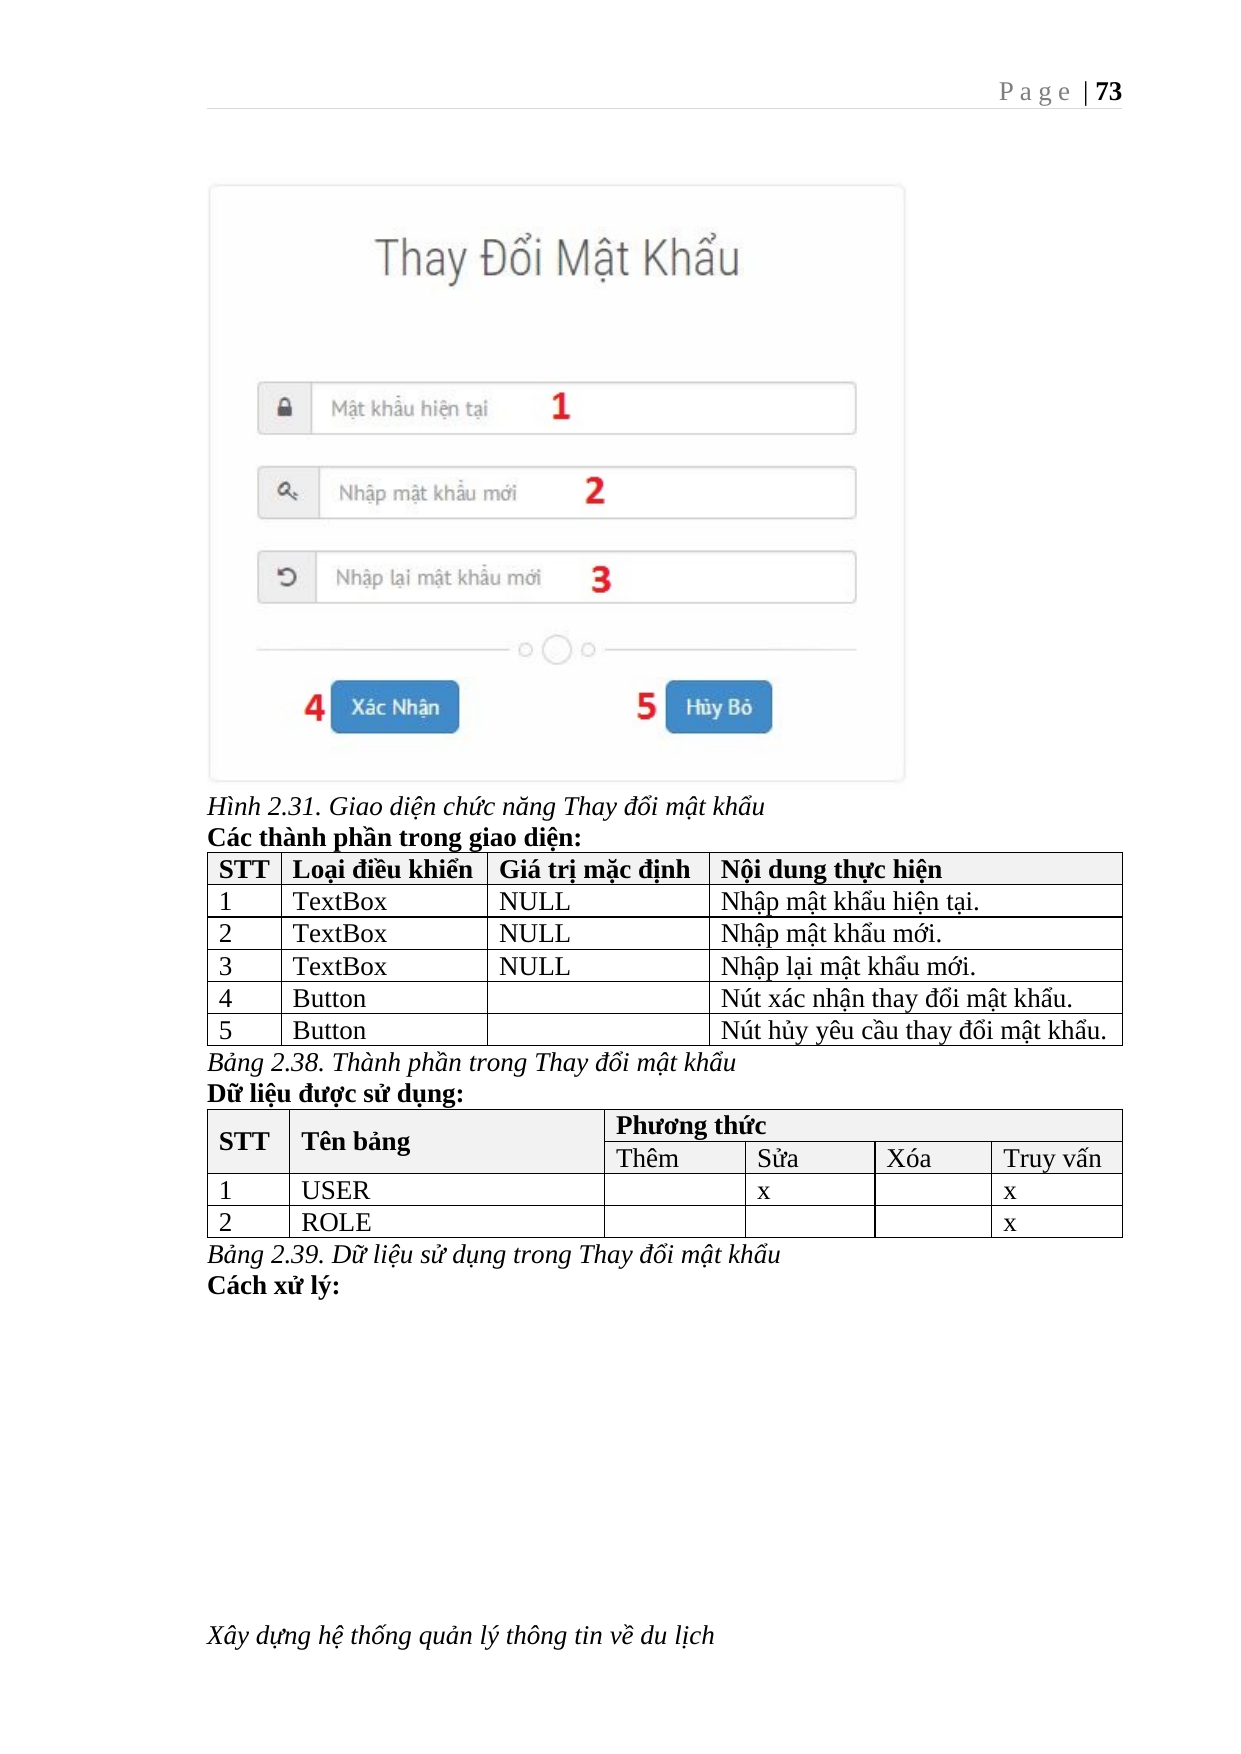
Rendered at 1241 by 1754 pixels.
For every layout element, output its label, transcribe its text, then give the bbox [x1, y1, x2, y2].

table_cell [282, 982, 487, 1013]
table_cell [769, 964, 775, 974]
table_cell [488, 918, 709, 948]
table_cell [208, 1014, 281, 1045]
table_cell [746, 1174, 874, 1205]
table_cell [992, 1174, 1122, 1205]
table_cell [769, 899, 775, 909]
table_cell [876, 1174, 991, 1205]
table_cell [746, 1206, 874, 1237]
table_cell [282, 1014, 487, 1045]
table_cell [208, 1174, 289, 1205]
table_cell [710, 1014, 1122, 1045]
text Hình 2.31. Giao diện chức năng Thay đổi mật khẩu [207, 790, 1122, 821]
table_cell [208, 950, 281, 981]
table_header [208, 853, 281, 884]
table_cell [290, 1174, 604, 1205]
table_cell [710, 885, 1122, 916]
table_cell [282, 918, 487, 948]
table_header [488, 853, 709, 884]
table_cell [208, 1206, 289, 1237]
text Bảng 2.38. Thành phần trong Thay đổi mật khẩu [207, 1046, 1122, 1077]
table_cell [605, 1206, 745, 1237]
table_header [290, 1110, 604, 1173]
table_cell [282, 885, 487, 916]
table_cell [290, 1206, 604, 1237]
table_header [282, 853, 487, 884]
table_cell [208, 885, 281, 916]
picture [206, 177, 918, 790]
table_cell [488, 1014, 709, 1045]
text Dữ liệu được sử dụng: [207, 1077, 1122, 1108]
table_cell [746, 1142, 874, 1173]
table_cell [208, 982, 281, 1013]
text Bảng 2.39. Dữ liệu sử dụng trong Thay đổi mật khẩu [207, 1238, 1122, 1269]
text Các thành phần trong giao diện: [207, 821, 1122, 852]
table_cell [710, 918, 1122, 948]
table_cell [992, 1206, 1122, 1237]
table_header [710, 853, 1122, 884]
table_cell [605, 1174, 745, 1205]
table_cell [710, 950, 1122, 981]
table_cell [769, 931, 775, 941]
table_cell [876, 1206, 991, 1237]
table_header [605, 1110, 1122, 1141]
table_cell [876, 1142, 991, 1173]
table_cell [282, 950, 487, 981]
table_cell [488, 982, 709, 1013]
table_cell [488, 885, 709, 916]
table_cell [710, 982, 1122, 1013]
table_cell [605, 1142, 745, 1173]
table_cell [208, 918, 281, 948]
text Cách xử lý: [207, 1269, 1122, 1301]
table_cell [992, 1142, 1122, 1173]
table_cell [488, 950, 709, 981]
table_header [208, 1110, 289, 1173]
